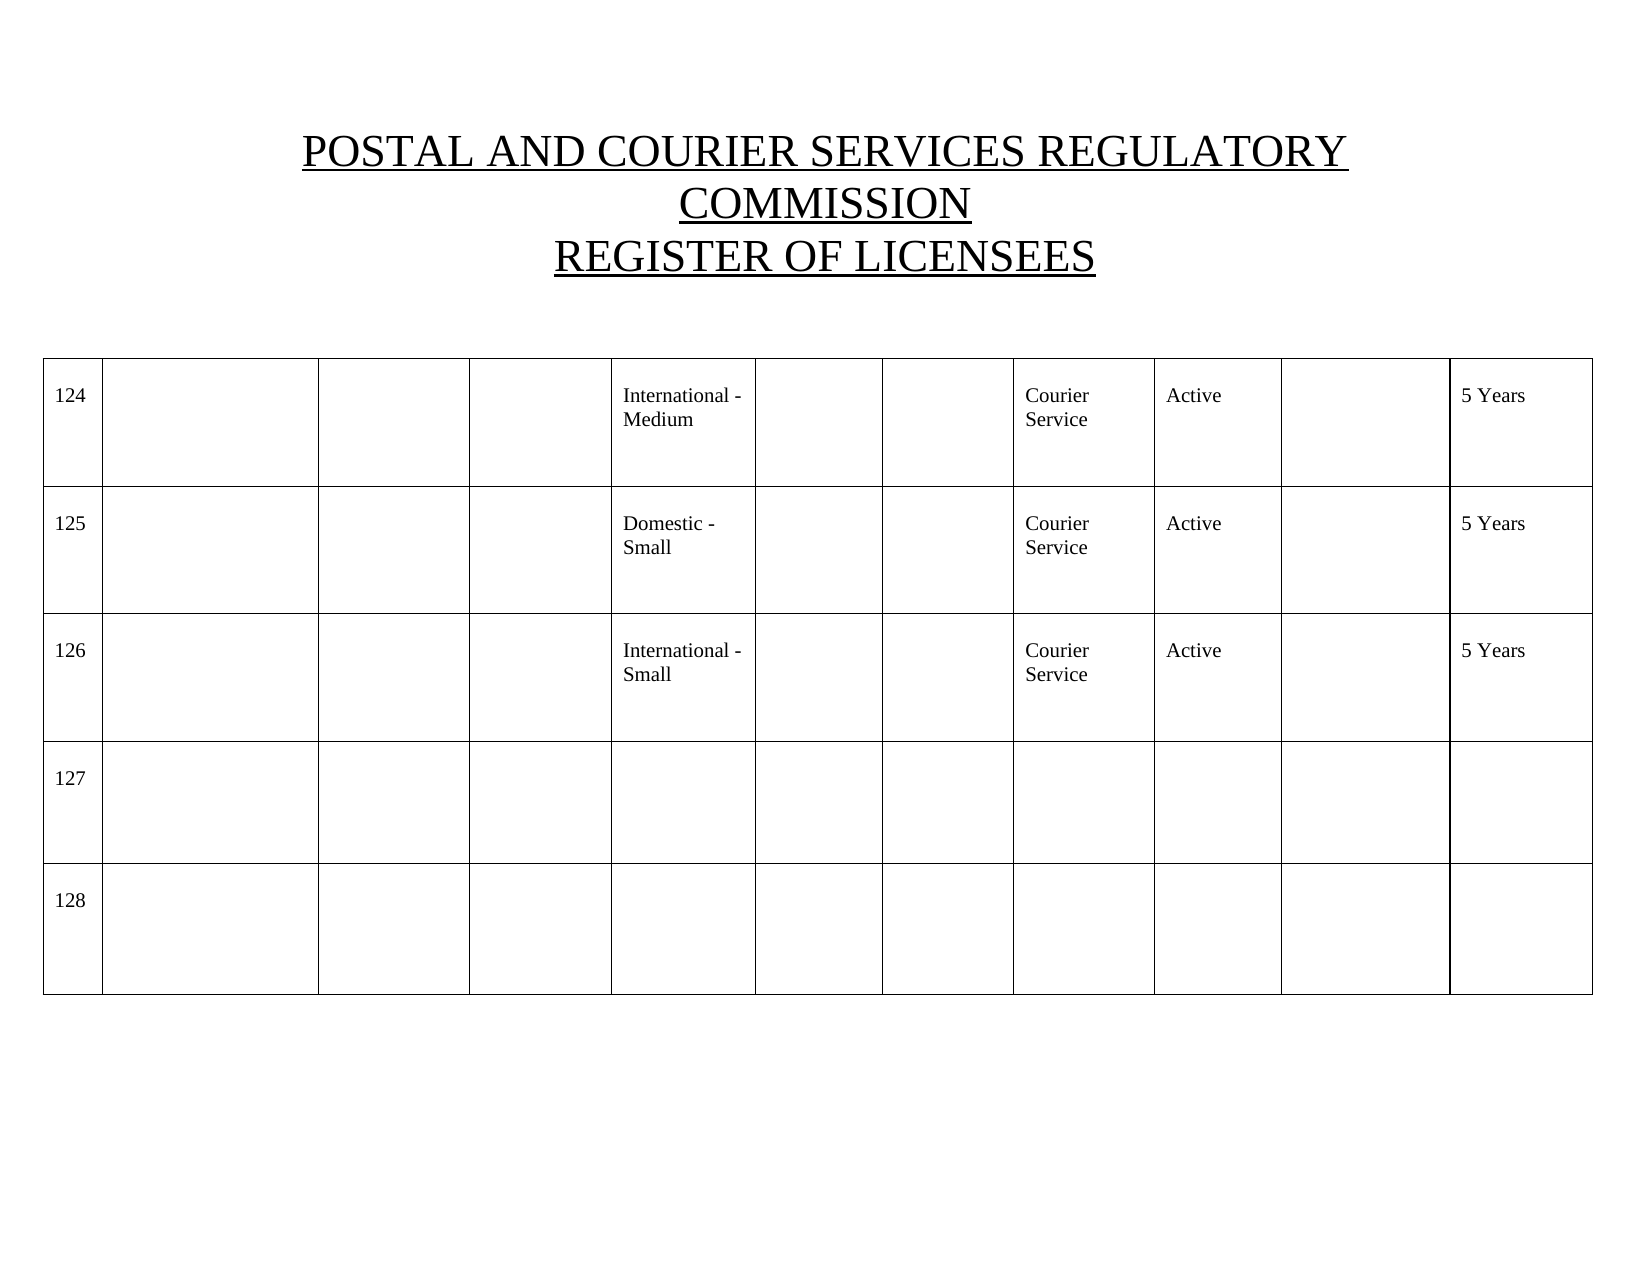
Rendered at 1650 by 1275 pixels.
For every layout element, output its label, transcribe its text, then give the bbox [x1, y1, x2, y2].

table_cell [470, 864, 611, 994]
table_cell [1282, 359, 1449, 486]
table_cell [319, 359, 469, 486]
table_cell [319, 487, 469, 613]
table_cell [883, 359, 1013, 486]
table_cell 126 [44, 614, 102, 741]
table_cell International - Small [612, 614, 755, 741]
table_cell [319, 742, 469, 863]
table_cell Active [1155, 487, 1281, 613]
table_cell [612, 864, 755, 994]
table_cell 5 Years [1450, 359, 1592, 486]
table_cell Courier Service [1014, 614, 1154, 741]
table_cell Active [1155, 614, 1281, 741]
table_cell [103, 487, 318, 613]
table_cell [319, 614, 469, 741]
table_cell [883, 864, 1013, 994]
table_cell [883, 487, 1013, 613]
table_cell [103, 614, 318, 741]
table_cell [883, 742, 1013, 863]
table_cell Domestic - Small [612, 487, 755, 613]
table_cell 5 Years [1450, 614, 1592, 741]
table_cell [756, 742, 882, 863]
table_cell [470, 614, 611, 741]
table_cell Courier Service [1014, 359, 1154, 486]
table_cell [1450, 742, 1592, 863]
table_cell [103, 864, 318, 994]
table_cell [1282, 864, 1449, 994]
table_cell [1450, 864, 1592, 994]
table_cell [103, 359, 318, 486]
table_cell [756, 864, 882, 994]
table_cell [756, 487, 882, 613]
table_cell 125 [44, 487, 102, 613]
table_cell [470, 359, 611, 486]
table_cell [1155, 864, 1281, 994]
table_cell [470, 487, 611, 613]
table_cell [319, 864, 469, 994]
table_cell [1282, 742, 1449, 863]
table_cell [1282, 614, 1449, 741]
table_cell 128 [44, 864, 102, 994]
table_cell [1155, 742, 1281, 863]
table_cell [1282, 487, 1449, 613]
table_cell [883, 614, 1013, 741]
table_cell 127 [44, 742, 102, 863]
table_cell Courier Service [1014, 487, 1154, 613]
table_cell 5 Years [1450, 487, 1592, 613]
table_cell [1014, 742, 1154, 863]
table_cell Active [1155, 359, 1281, 486]
table_cell [1014, 864, 1154, 994]
table_cell International - Medium [612, 359, 755, 486]
table_cell 124 [44, 359, 102, 486]
table_cell [756, 614, 882, 741]
table_cell [612, 742, 755, 863]
table_cell [470, 742, 611, 863]
table_cell [756, 359, 882, 486]
table_cell [103, 742, 318, 863]
